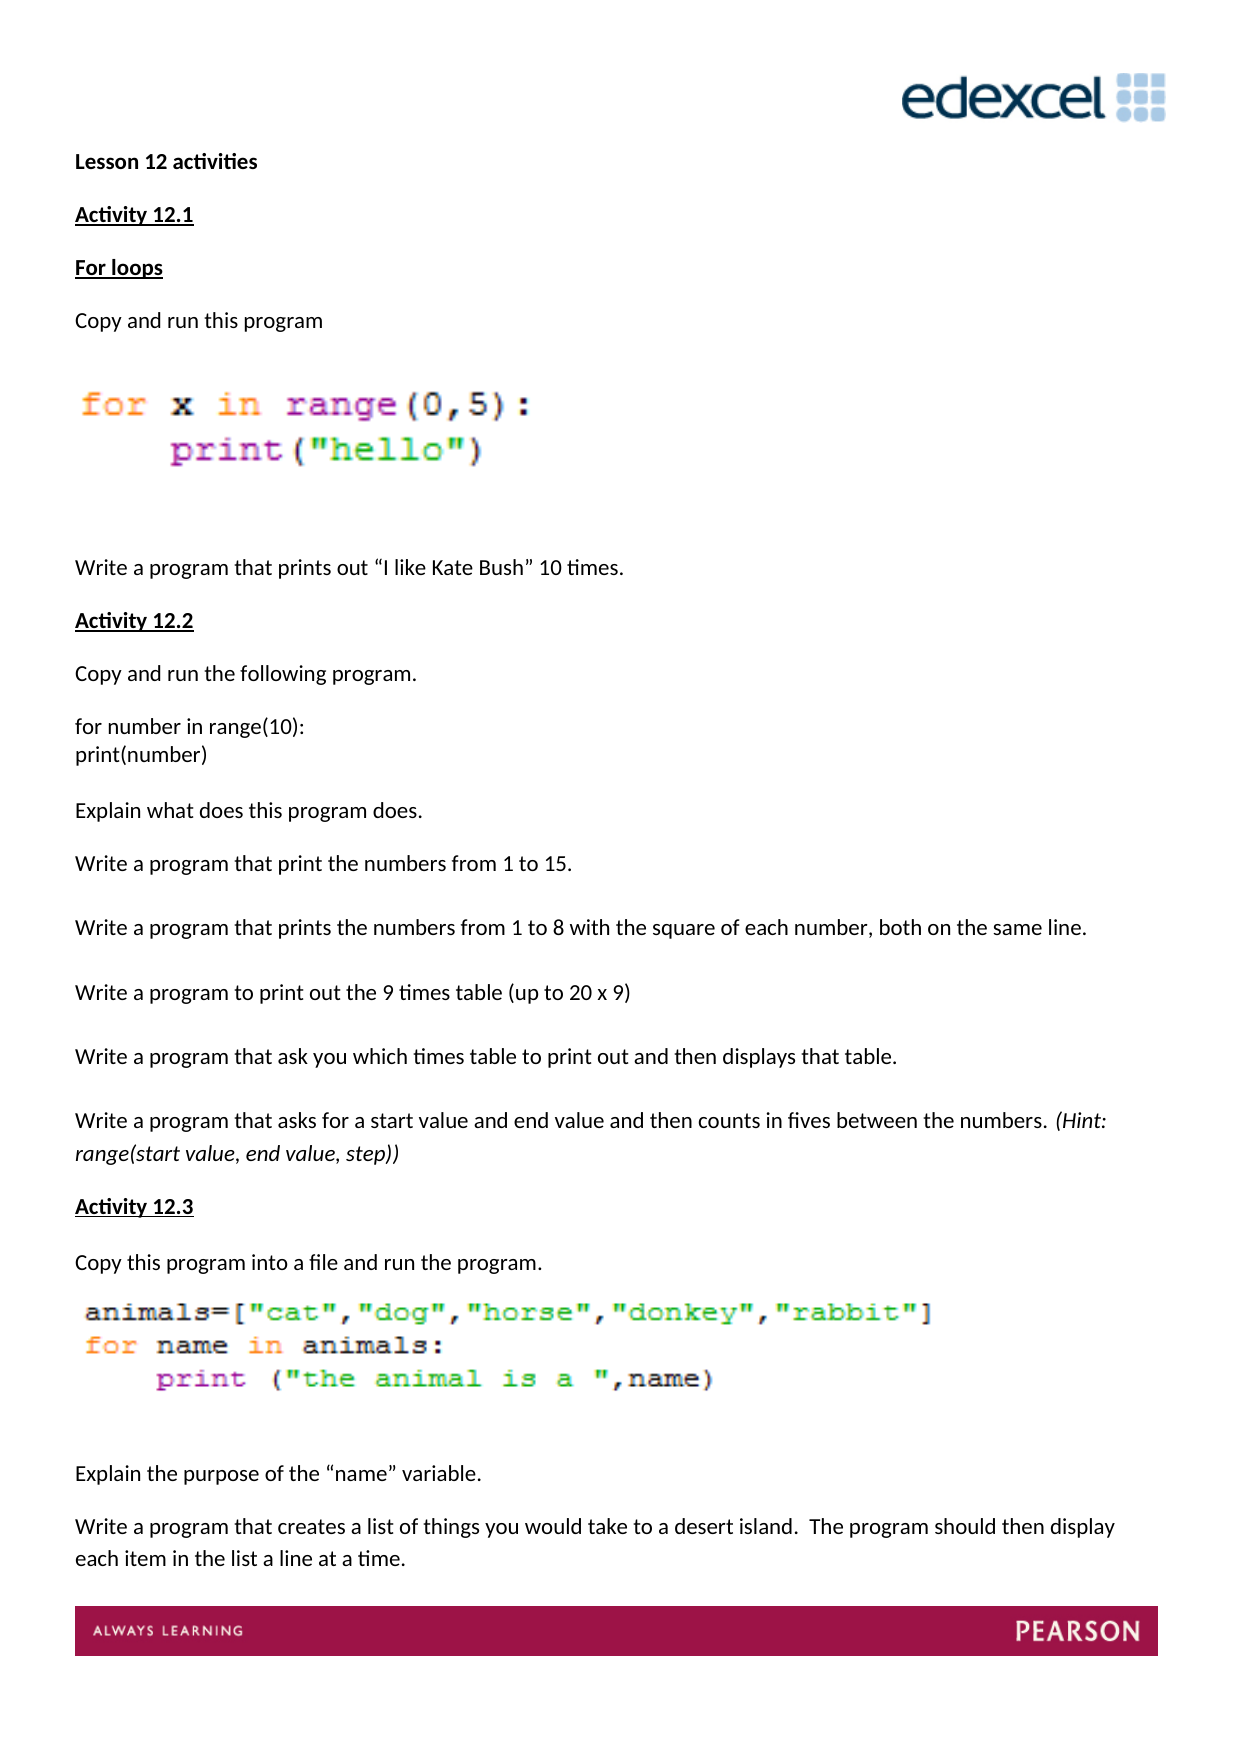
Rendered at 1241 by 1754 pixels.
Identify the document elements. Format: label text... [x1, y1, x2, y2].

text for number in range(10): [75, 712, 1165, 740]
text Activity 12.3 [75, 1192, 1165, 1220]
list Write a program that print the numbers from 1 to 15. [75, 849, 1165, 877]
text Write a program that prints out “I like Kate Bush” 10 times. [75, 553, 1165, 581]
text print(number) [75, 740, 1165, 768]
text Activity 12.2 [75, 606, 1165, 634]
list Write a program that prints the numbers from 1 to 8 with the square of each number, both on the same line. [75, 913, 1165, 941]
text Explain what does this program does. [75, 796, 1165, 824]
list Write a program that ask you which times table to print out and then displays that table. [75, 1042, 1165, 1070]
picture [75, 1300, 1041, 1434]
list Write a program to print out the 9 times table (up to 20 x 9) [75, 978, 1165, 1006]
text Copy this program into a file and run the program. [75, 1248, 1165, 1276]
picture [75, 1606, 1158, 1656]
list Write a program that asks for a start value and end value and then counts in fives between the numbers. (Hint: range(start value, end value, step)) [75, 1107, 1165, 1167]
text For loops [75, 253, 1165, 281]
text Copy and run this program [75, 306, 1165, 334]
text Explain the purpose of the “name” variable. [75, 1459, 1165, 1487]
picture [75, 359, 557, 528]
picture [902, 73, 1166, 123]
text Copy and run the following program. [75, 659, 1165, 687]
text Activity 12.1 [75, 200, 1165, 228]
text Write a program that creates a list of things you would take to a desert island. The program should then display each item in the list a line at a time. [75, 1512, 1165, 1572]
